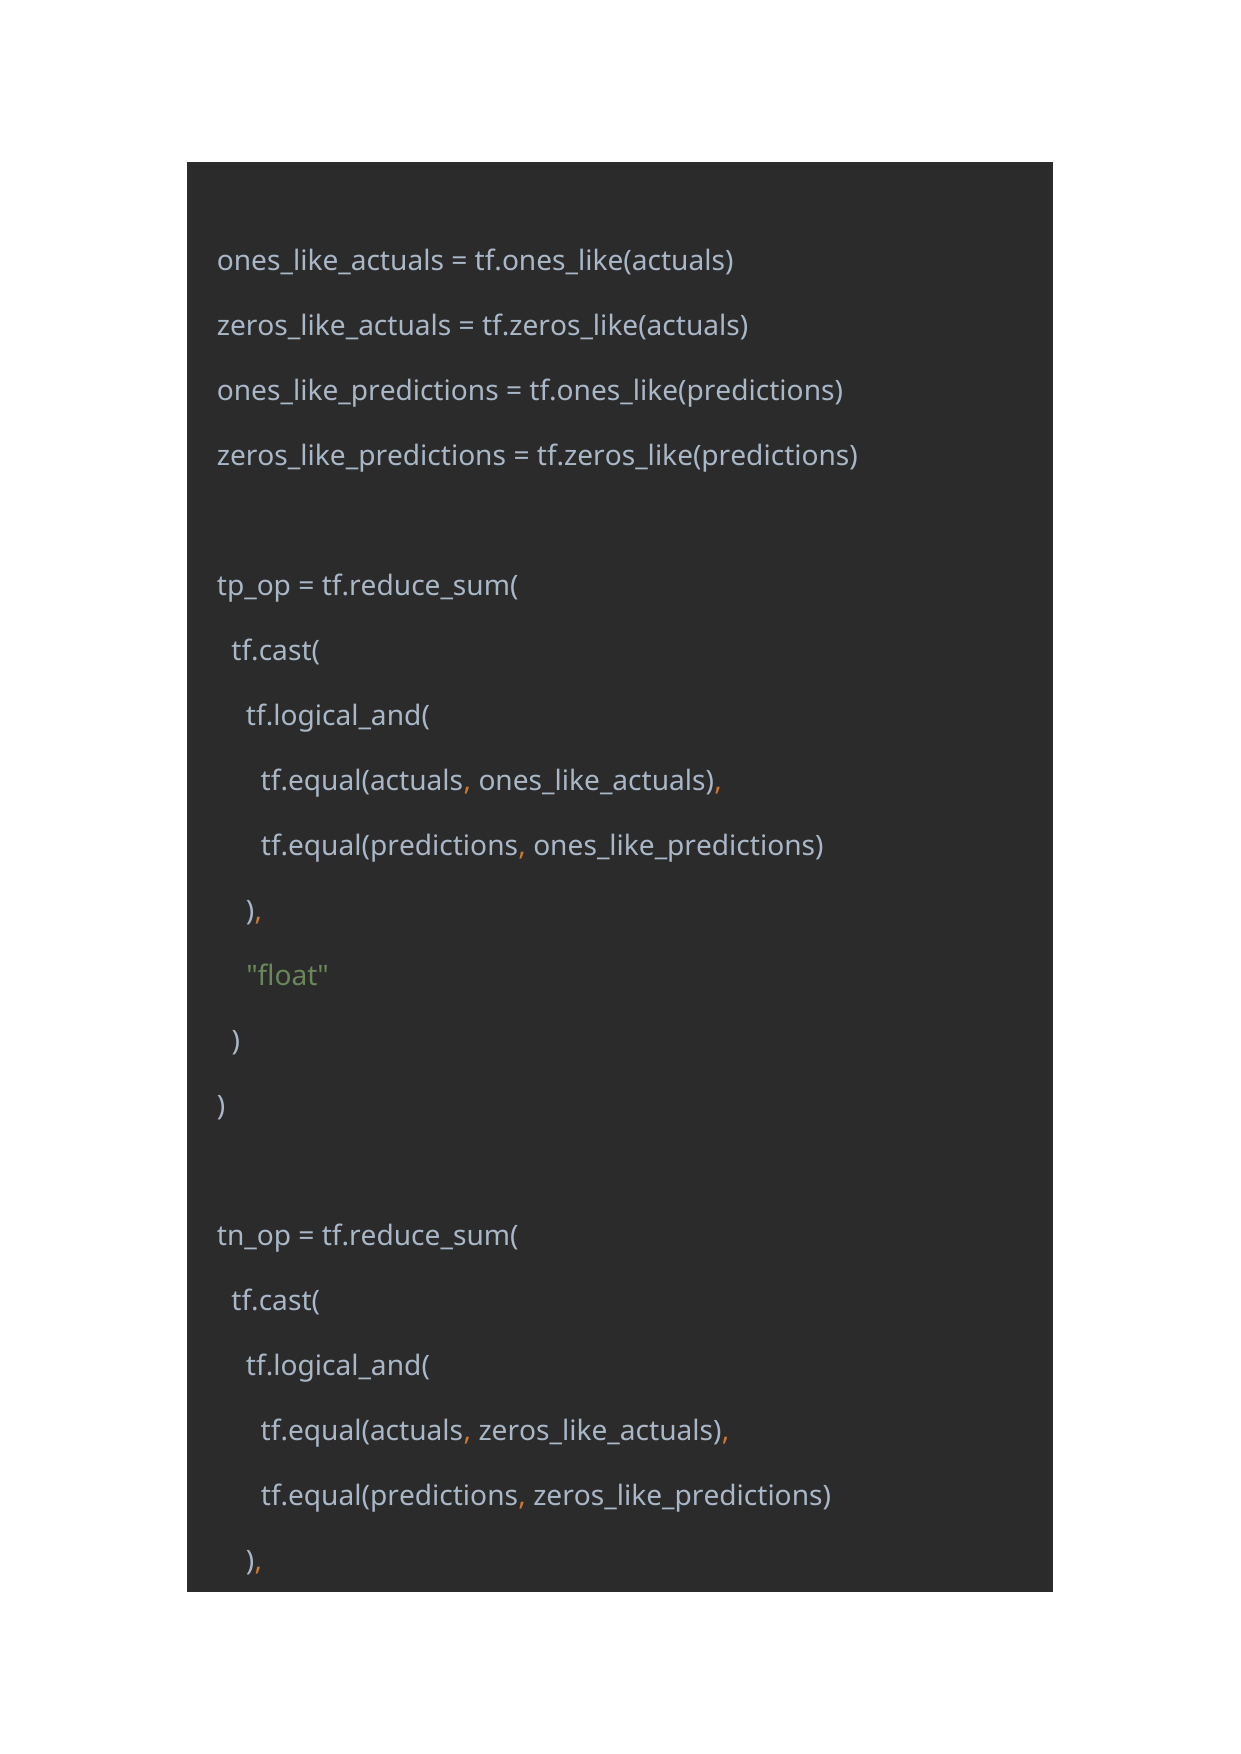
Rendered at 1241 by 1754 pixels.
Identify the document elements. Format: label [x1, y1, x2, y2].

text [187, 162, 1053, 1592]
